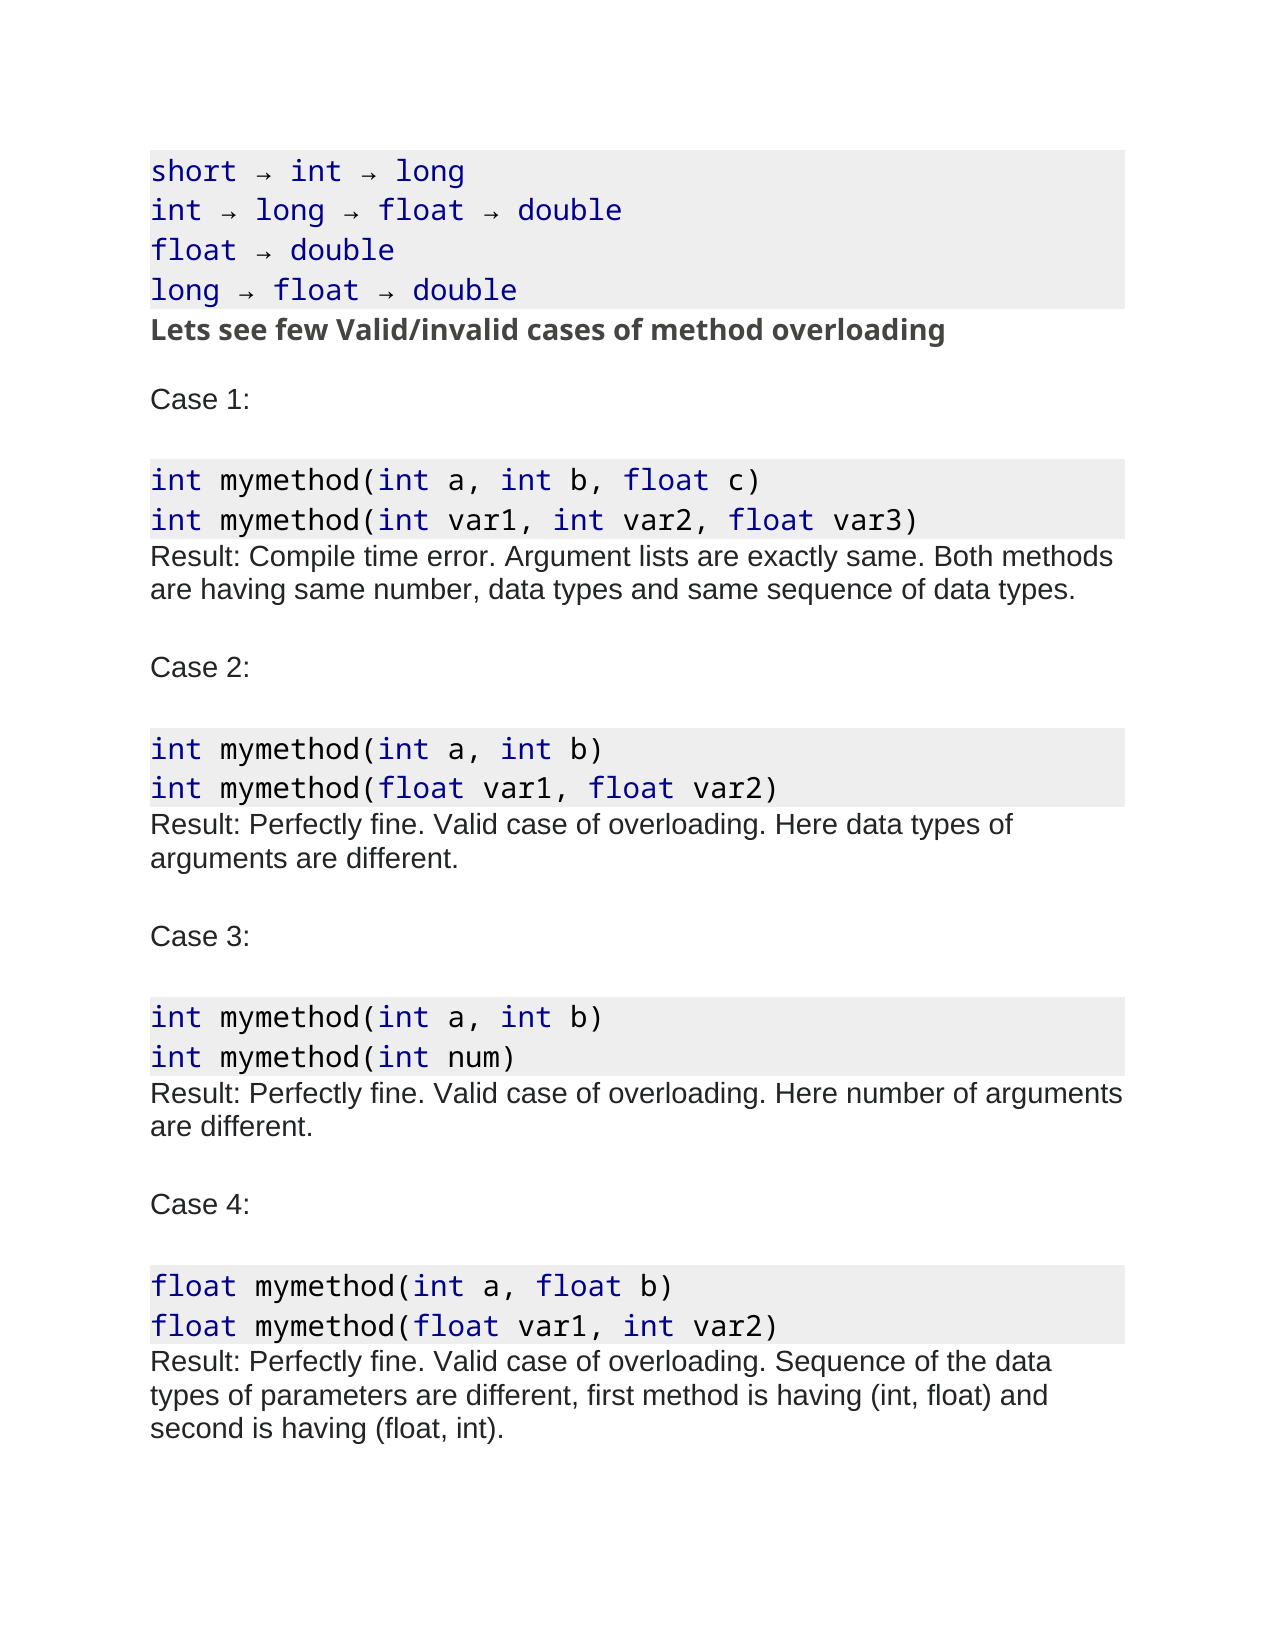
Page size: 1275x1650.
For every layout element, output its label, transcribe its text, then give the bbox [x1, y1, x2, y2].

text Result: Perfectly fine. Valid case of overloading. Here number of arguments are different. [150, 1076, 1125, 1143]
text Result: Compile time error. Argument lists are exactly same. Both methods are having same number, data types and same sequence of data types. [150, 539, 1125, 606]
text Case 4: [150, 1187, 1125, 1221]
text Case 3: [150, 919, 1125, 952]
text int mymethod(int var1, int var2, float var3) [150, 499, 1125, 539]
text float mymethod(int a, float b) [150, 1265, 1125, 1305]
text Result: Perfectly fine. Valid case of overloading. Here data types of arguments are different. [150, 807, 1125, 874]
text int mymethod(float var1, float var2) [150, 768, 1125, 807]
text int mymethod(int num) [150, 1036, 1125, 1076]
text Result: Perfectly fine. Valid case of overloading. Sequence of the data types of parameters are different, first method is having (int, float) and second is having (float, int). [150, 1344, 1125, 1445]
text int mymethod(int a, int b) [150, 728, 1125, 768]
text int → long → float → double [150, 190, 1125, 229]
text int mymethod(int a, int b, float c) [150, 459, 1125, 499]
text Case 2: [150, 650, 1125, 684]
text float → double [150, 229, 1125, 269]
text short → int → long [150, 150, 1125, 190]
text int mymethod(int a, int b) [150, 997, 1125, 1036]
subtitle Lets see few Valid/invalid cases of method overloading [150, 309, 1125, 348]
text float mymethod(float var1, int var2) [150, 1305, 1125, 1344]
text long → float → double [150, 269, 1125, 309]
text Case 1: [150, 382, 1125, 415]
